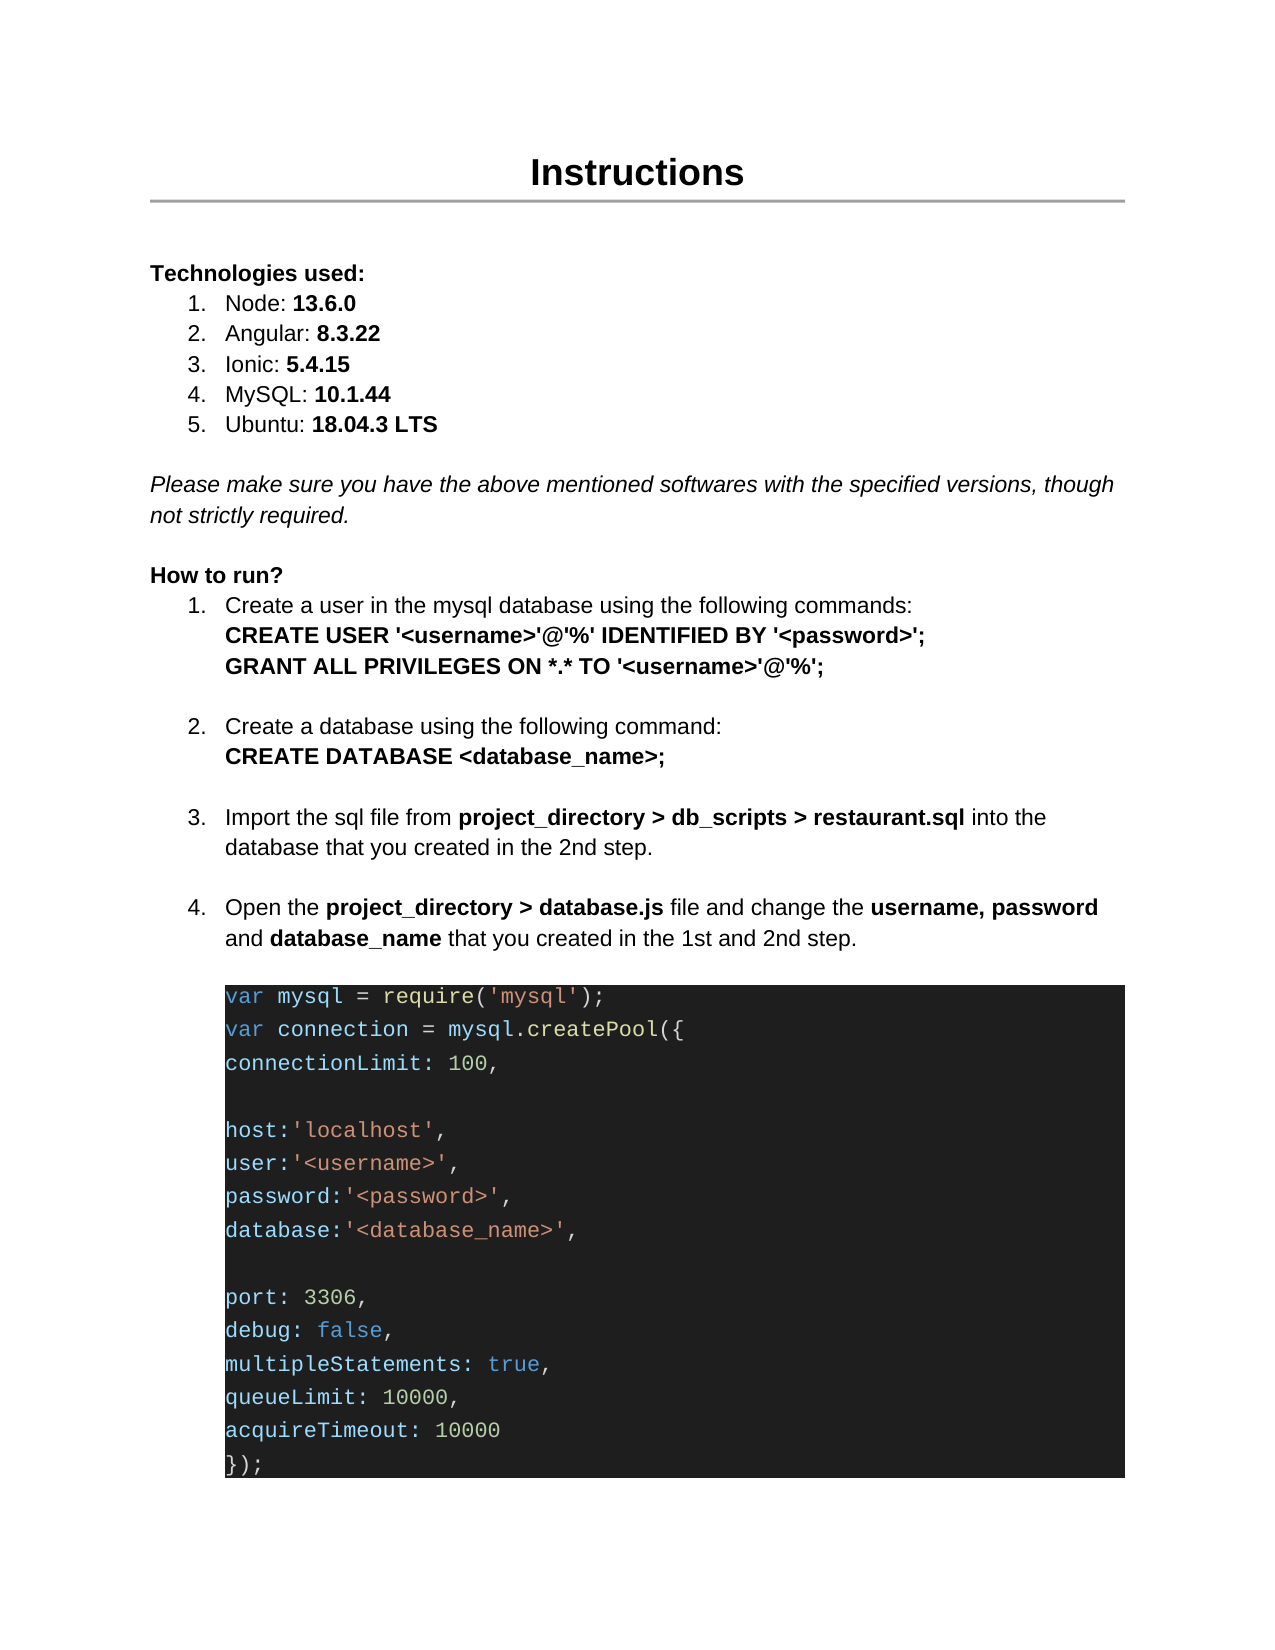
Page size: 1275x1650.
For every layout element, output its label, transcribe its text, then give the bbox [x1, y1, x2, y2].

text port: 3306, [225, 1286, 1125, 1311]
text }); [225, 1453, 1125, 1478]
text password:'<password>', [225, 1186, 1125, 1210]
list Ubuntu: 18.04.3 LTS [187, 411, 1125, 437]
text Technologies used: [150, 260, 1125, 286]
text GRANT ALL PRIVILEGES ON *.* TO '<username>'@'%'; [225, 653, 1125, 679]
text var connection = mysql.createPool({ [225, 1018, 1125, 1043]
text multipleStatements: true, [225, 1353, 1125, 1378]
text Instructions [150, 150, 1125, 193]
list Import the sql file from project_directory > db_scripts > restaurant.sql into the database that you created in the 2nd step. [187, 804, 1125, 860]
text user:'<username>', [225, 1152, 1125, 1177]
text CREATE DATABASE <database_name>; [150, 743, 1125, 770]
list Create a user in the mysql database using the following commands: [187, 592, 1125, 619]
text queueLimit: 10000, [225, 1386, 1125, 1411]
list Open the project_directory > database.js file and change the username, password and database_name that you created in the 1st and 2nd step. [187, 894, 1125, 951]
text acquireTimeout: 10000 [225, 1420, 1125, 1444]
list Angular: 8.3.22 [187, 320, 1125, 347]
text Please make sure you have the above mentioned softwares with the specified versions, though not strictly required. [150, 471, 1125, 528]
list Ionic: 5.4.15 [187, 351, 1125, 377]
text host:'localhost', [225, 1119, 1125, 1143]
text CREATE USER '<username>'@'%' IDENTIFIED BY '<password>'; [225, 622, 1125, 649]
text debug: false, [225, 1319, 1125, 1344]
list MySQL: 10.1.44 [187, 381, 1125, 407]
text How to run? [150, 562, 1125, 588]
text var mysql = require('mysql'); [225, 985, 1125, 1010]
text database:'<database_name>', [225, 1219, 1125, 1244]
text connectionLimit: 100, [225, 1052, 1125, 1077]
list Node: 13.6.0 [187, 290, 1125, 317]
list Create a database using the following command: [187, 713, 1125, 739]
